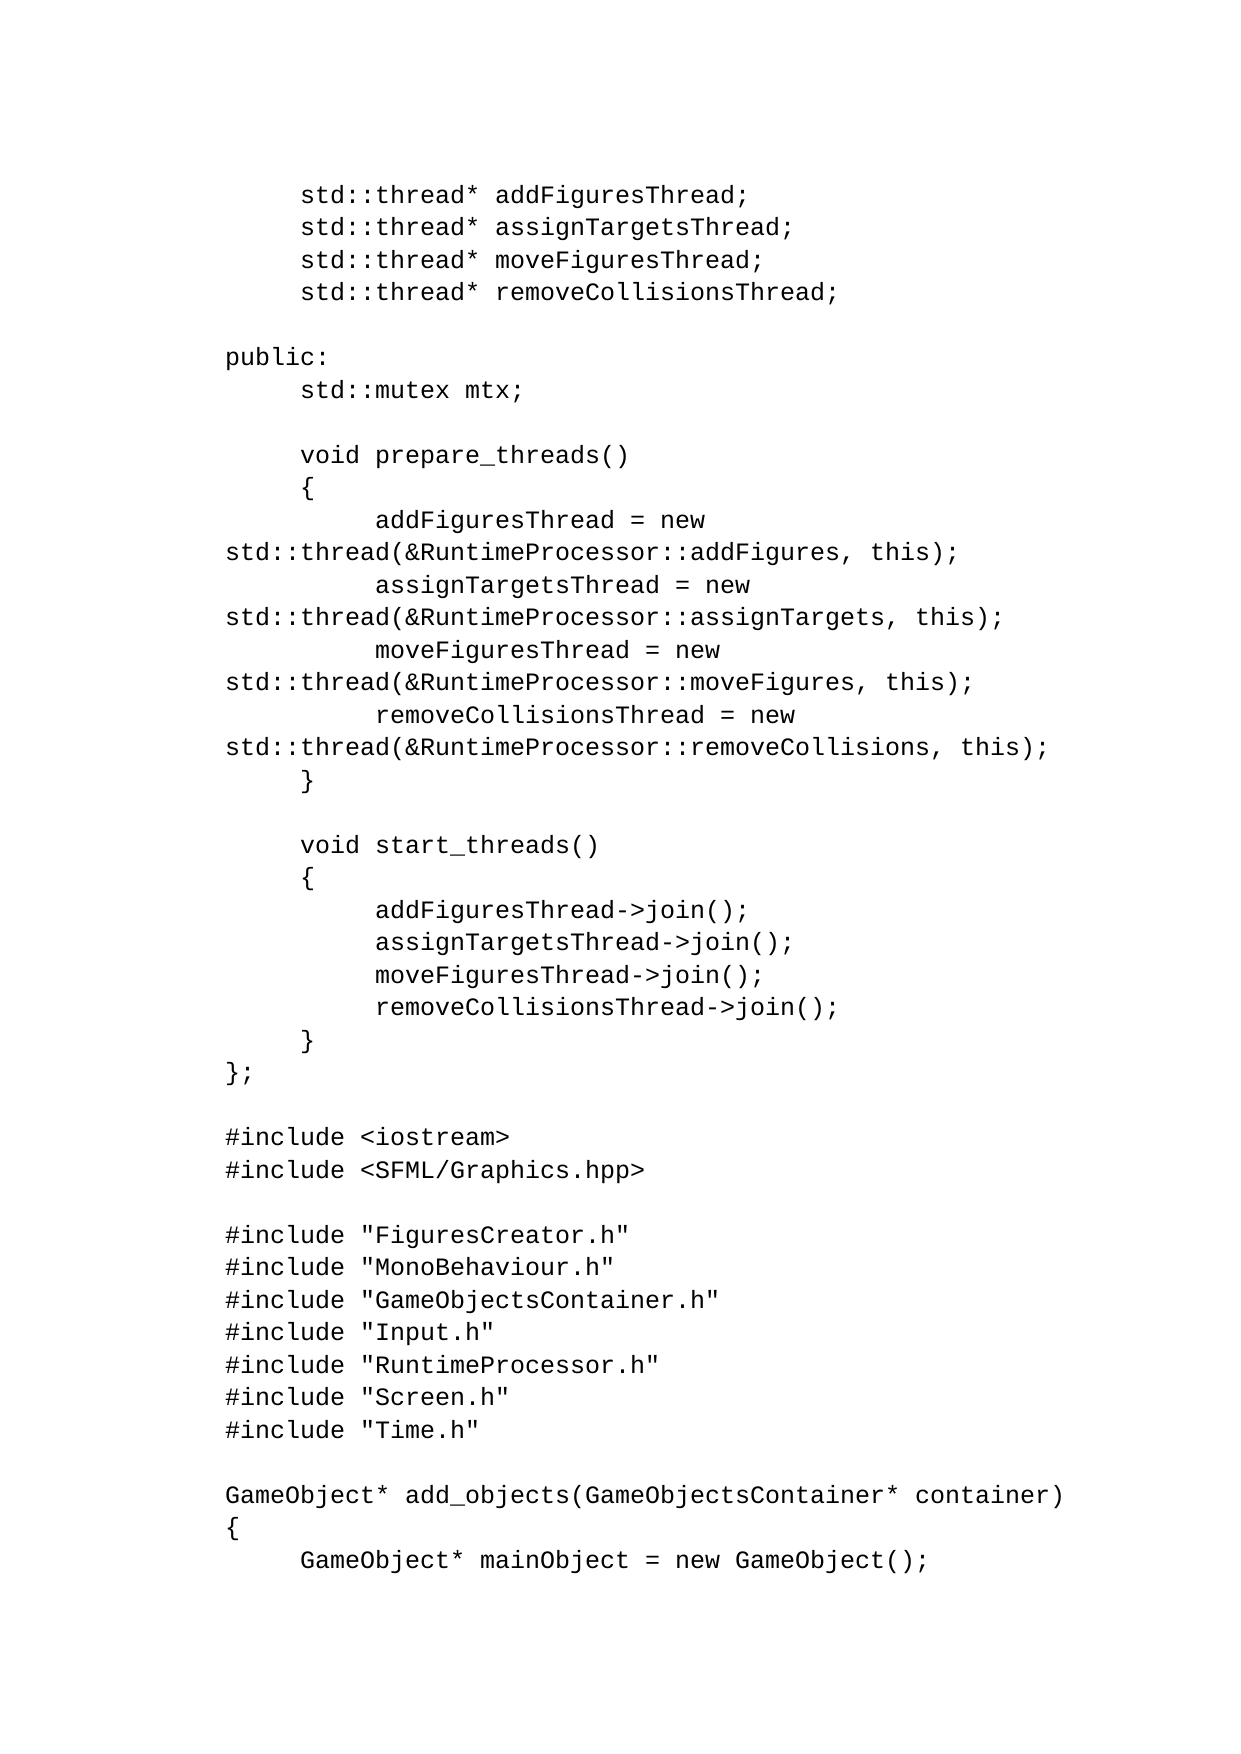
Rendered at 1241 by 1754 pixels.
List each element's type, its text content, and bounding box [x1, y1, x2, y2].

text void start_threads() [225, 832, 1090, 861]
text #include "MonoBehaviour.h" [225, 1255, 1090, 1283]
text #include <iostream> [225, 1125, 1090, 1153]
text std::thread* assignTargetsThread; [225, 215, 1090, 243]
text std::mutex mtx; [225, 377, 1090, 406]
text { [225, 475, 1090, 503]
text std::thread* addFiguresThread; [225, 182, 1090, 211]
text #include "FiguresCreator.h" [225, 1222, 1090, 1251]
text { [225, 865, 1090, 893]
text addFiguresThread = new std::thread(&RuntimeProcessor::addFigures, this); [225, 507, 1090, 568]
text void prepare_threads() [225, 442, 1090, 471]
text #include "Input.h" [225, 1320, 1090, 1348]
text #include "Screen.h" [225, 1385, 1090, 1413]
text moveFiguresThread = new std::thread(&RuntimeProcessor::moveFigures, this); [225, 637, 1090, 698]
text moveFiguresThread->join(); [225, 962, 1090, 991]
text #include "RuntimeProcessor.h" [225, 1352, 1090, 1381]
text assignTargetsThread->join(); [225, 930, 1090, 958]
text #include "GameObjectsContainer.h" [225, 1287, 1090, 1316]
text removeCollisionsThread = new std::thread(&RuntimeProcessor::removeCollisions, this); [225, 702, 1090, 763]
text assignTargetsThread = new std::thread(&RuntimeProcessor::assignTargets, this); [225, 572, 1090, 633]
text removeCollisionsThread->join(); [225, 995, 1090, 1023]
text #include "Time.h" [225, 1417, 1090, 1446]
text std::thread* moveFiguresThread; [225, 247, 1090, 276]
text } [225, 1027, 1090, 1056]
text #include <SFML/Graphics.hpp> [225, 1157, 1090, 1186]
text std::thread* removeCollisionsThread; [225, 280, 1090, 308]
text GameObject* mainObject = new GameObject(); [225, 1547, 1090, 1576]
text { [225, 1515, 1090, 1543]
text }; [225, 1060, 1090, 1088]
text addFiguresThread->join(); [225, 897, 1090, 926]
text public: [225, 345, 1090, 373]
text GameObject* add_objects(GameObjectsContainer* container) [225, 1482, 1090, 1511]
text } [225, 767, 1090, 796]
